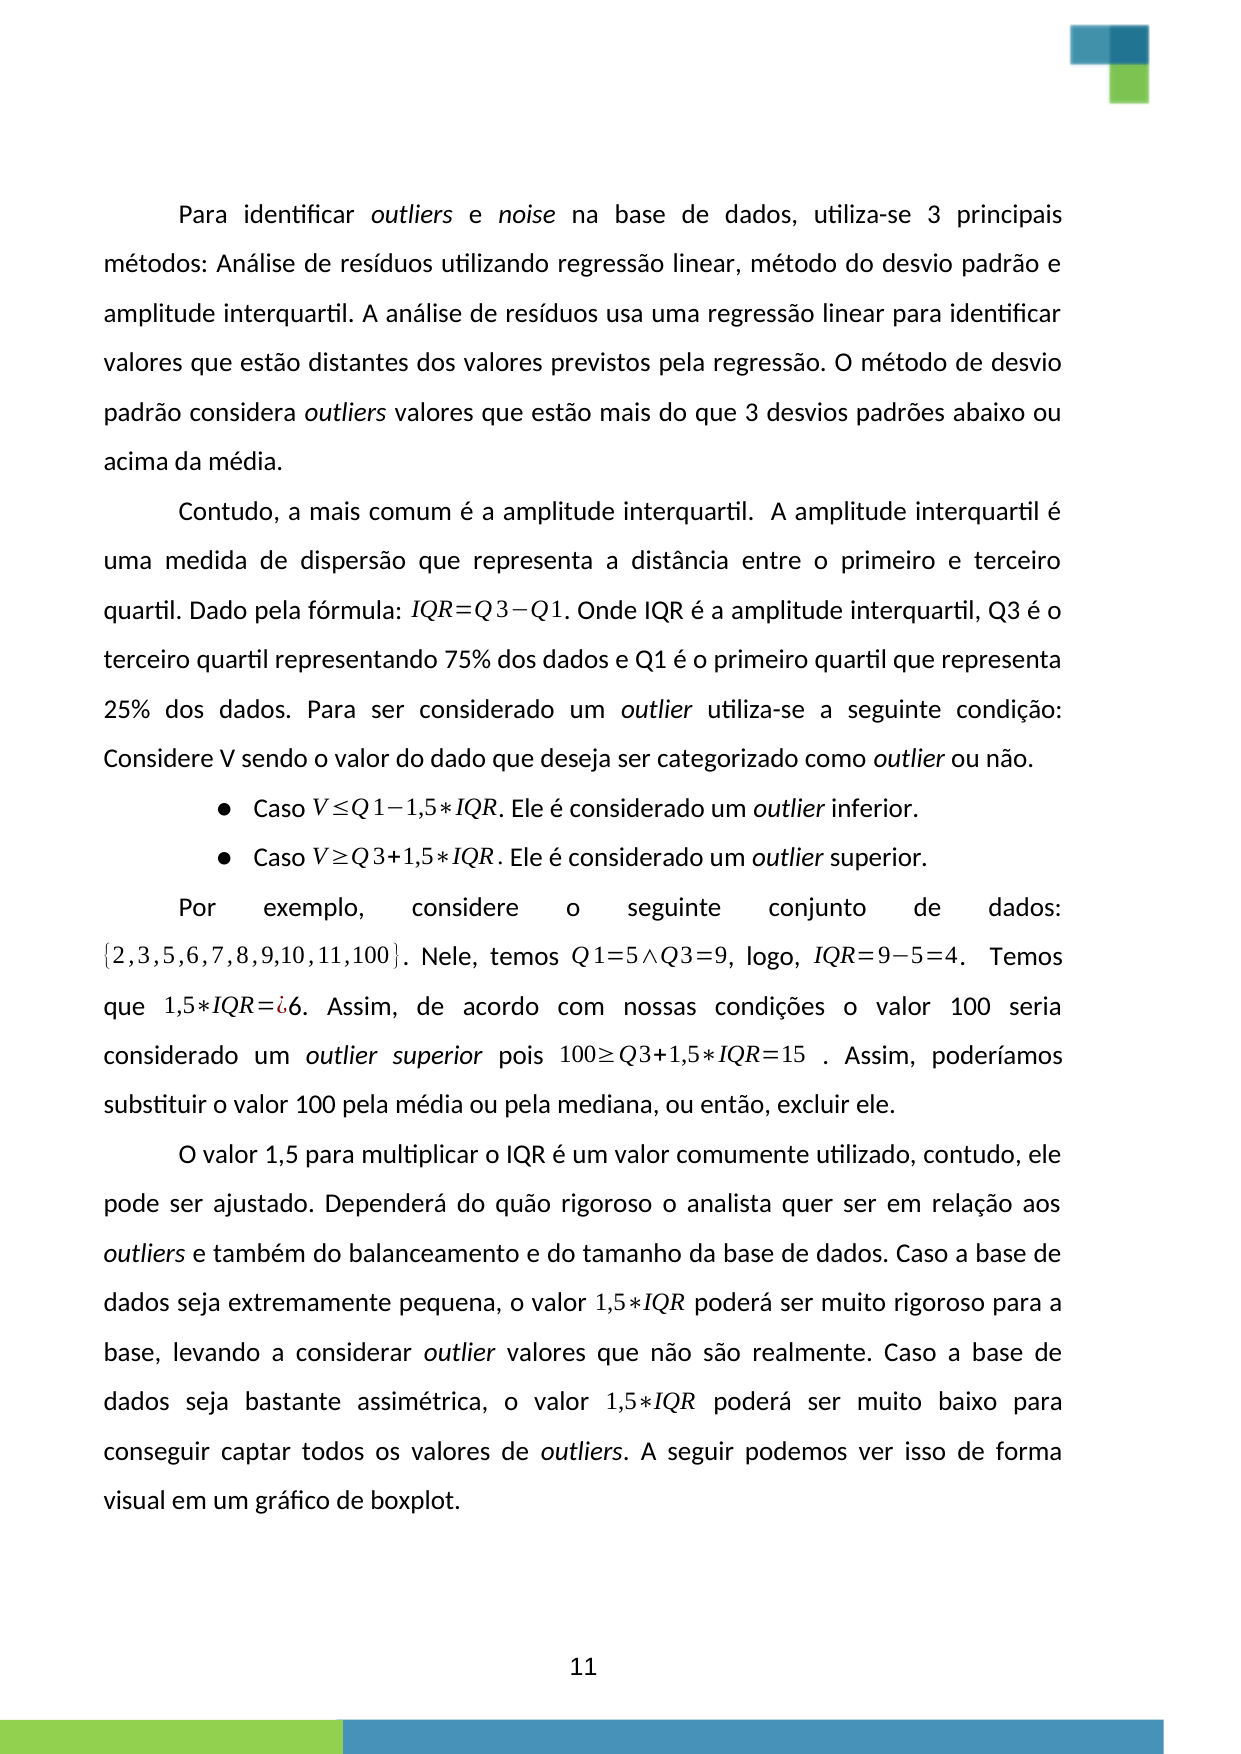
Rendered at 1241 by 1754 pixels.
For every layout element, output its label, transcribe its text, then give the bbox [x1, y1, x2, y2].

text O valor 1,5 para multiplicar o IQR é um valor comumente utilizado, contudo, ele pode ser ajustado. Dependerá do quão rigoroso o analista quer ser em relação aos outliers e também do balanceamento e do tamanho da base de dados. Caso a base de dados seja extremamente pequena, o valor poderá ser muito rigoroso para a base, levando a considerar outlier valores que não são realmente. Caso a base de dados seja bastante assimétrica, o valor poderá ser muito baixo para conseguir captar todos os valores de outliers. A seguir podemos ver isso de forma visual em um gráfico de boxplot. [103, 1137, 1063, 1517]
text Para identificar outliers e noise na base de dados, utiliza-se 3 principais métodos: Análise de resíduos utilizando regressão linear, método do desvio padrão e amplitude interquartil. A análise de resíduos usa uma regressão linear para identificar valores que estão distantes dos valores previstos pela regressão. O método de desvio padrão considera outliers valores que estão mais do que 3 desvios padrões abaixo ou acima da média. [103, 197, 1063, 477]
text Contudo, a mais comum é a amplitude interquartil. A amplitude interquartil é uma medida de dispersão que representa a distância entre o primeiro e terceiro quartil. Dado pela fórmula: . Onde IQR é a amplitude interquartil, Q3 é o terceiro quartil representando 75% dos dados e Q1 é o primeiro quartil que representa 25% dos dados. Para ser considerado um outlier utiliza-se a seguinte condição: Considere V sendo o valor do dado que deseja ser categorizado como outlier ou não. [103, 494, 1063, 774]
text Por exemplo, considere o seguinte conjunto de dados: . Nele, temos , logo, . Temos que 6. Assim, de acordo com nossas condições o valor 100 seria considerado um outlier superior pois . Assim, poderíamos substituir o valor 100 pela média ou pela mediana, ou então, excluir ele. [103, 890, 1063, 1121]
list Caso Ele é considerado um outlier superior. [216, 840, 1063, 873]
list Caso . Ele é considerado um outlier inferior. [216, 791, 1063, 824]
picture [1066, 11, 1167, 124]
